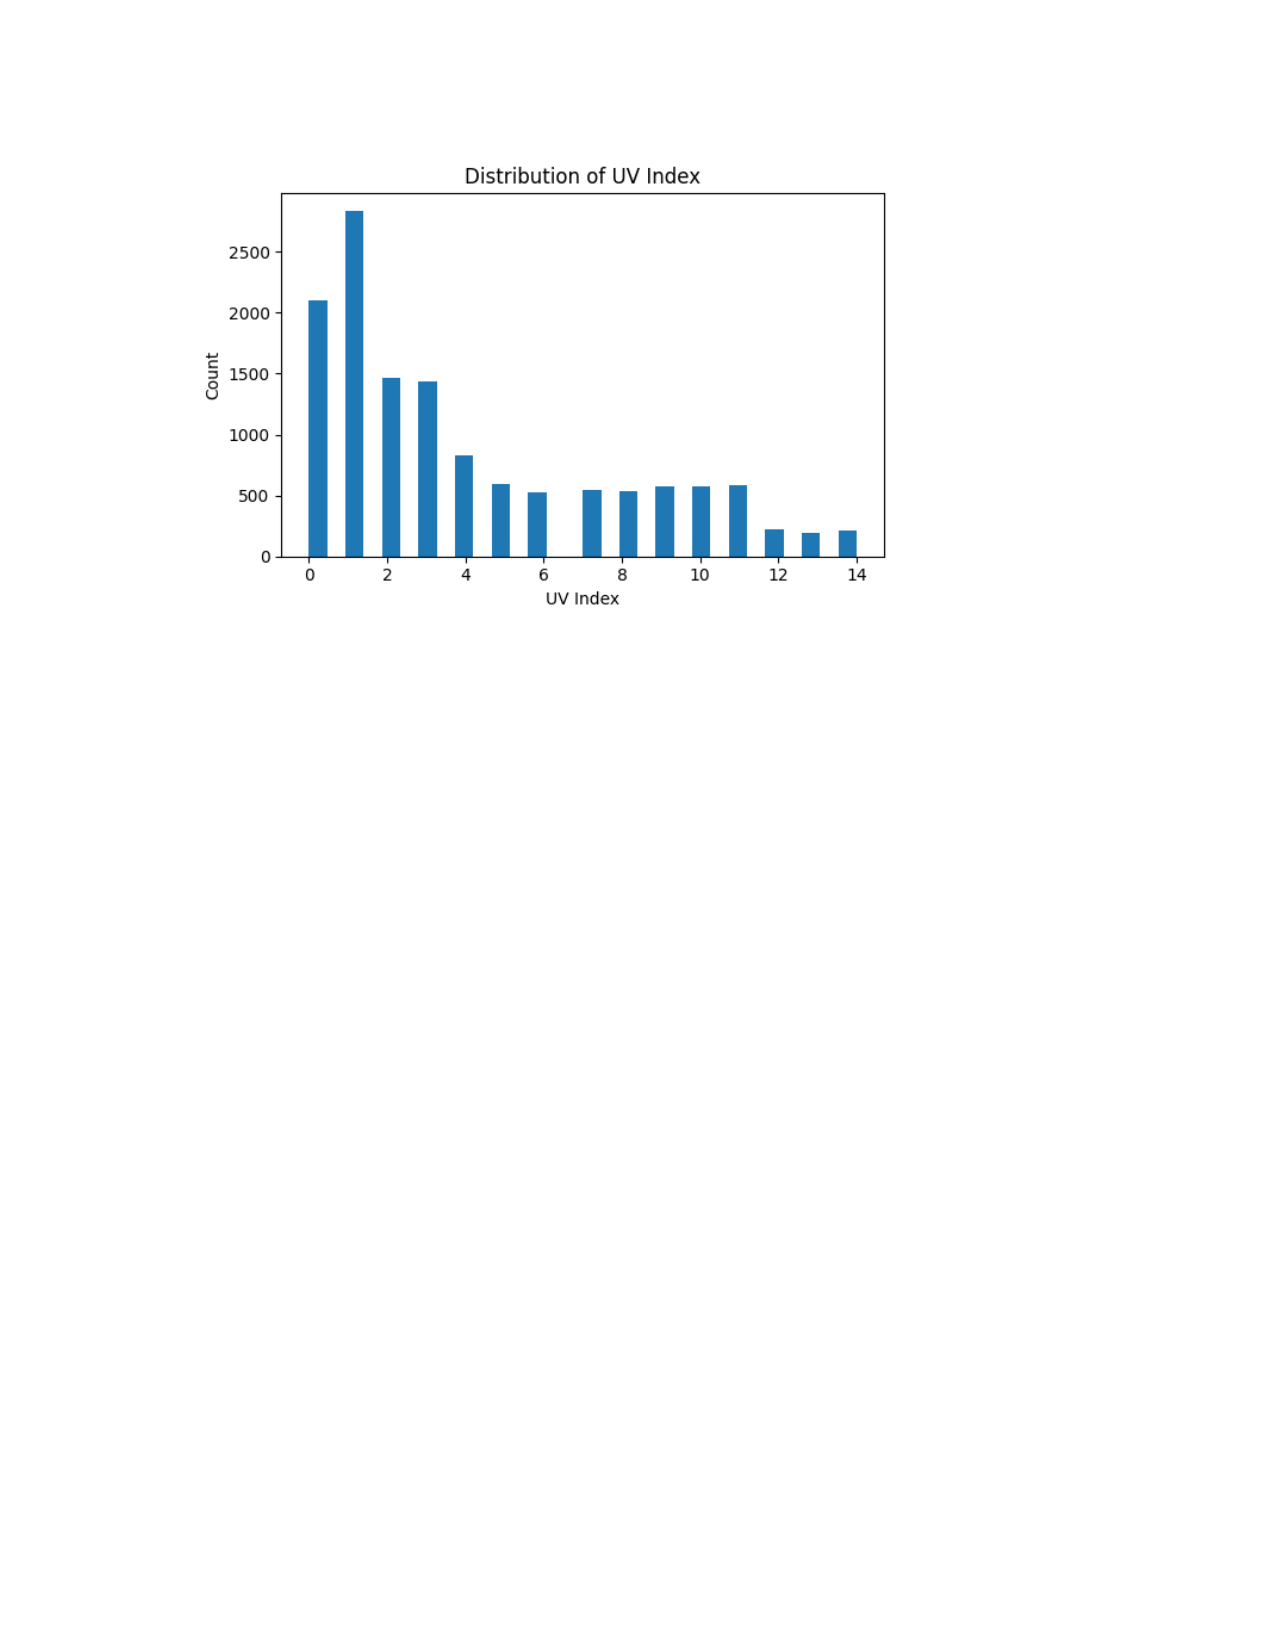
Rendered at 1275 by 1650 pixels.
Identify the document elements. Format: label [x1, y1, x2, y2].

picture [187, 150, 902, 626]
